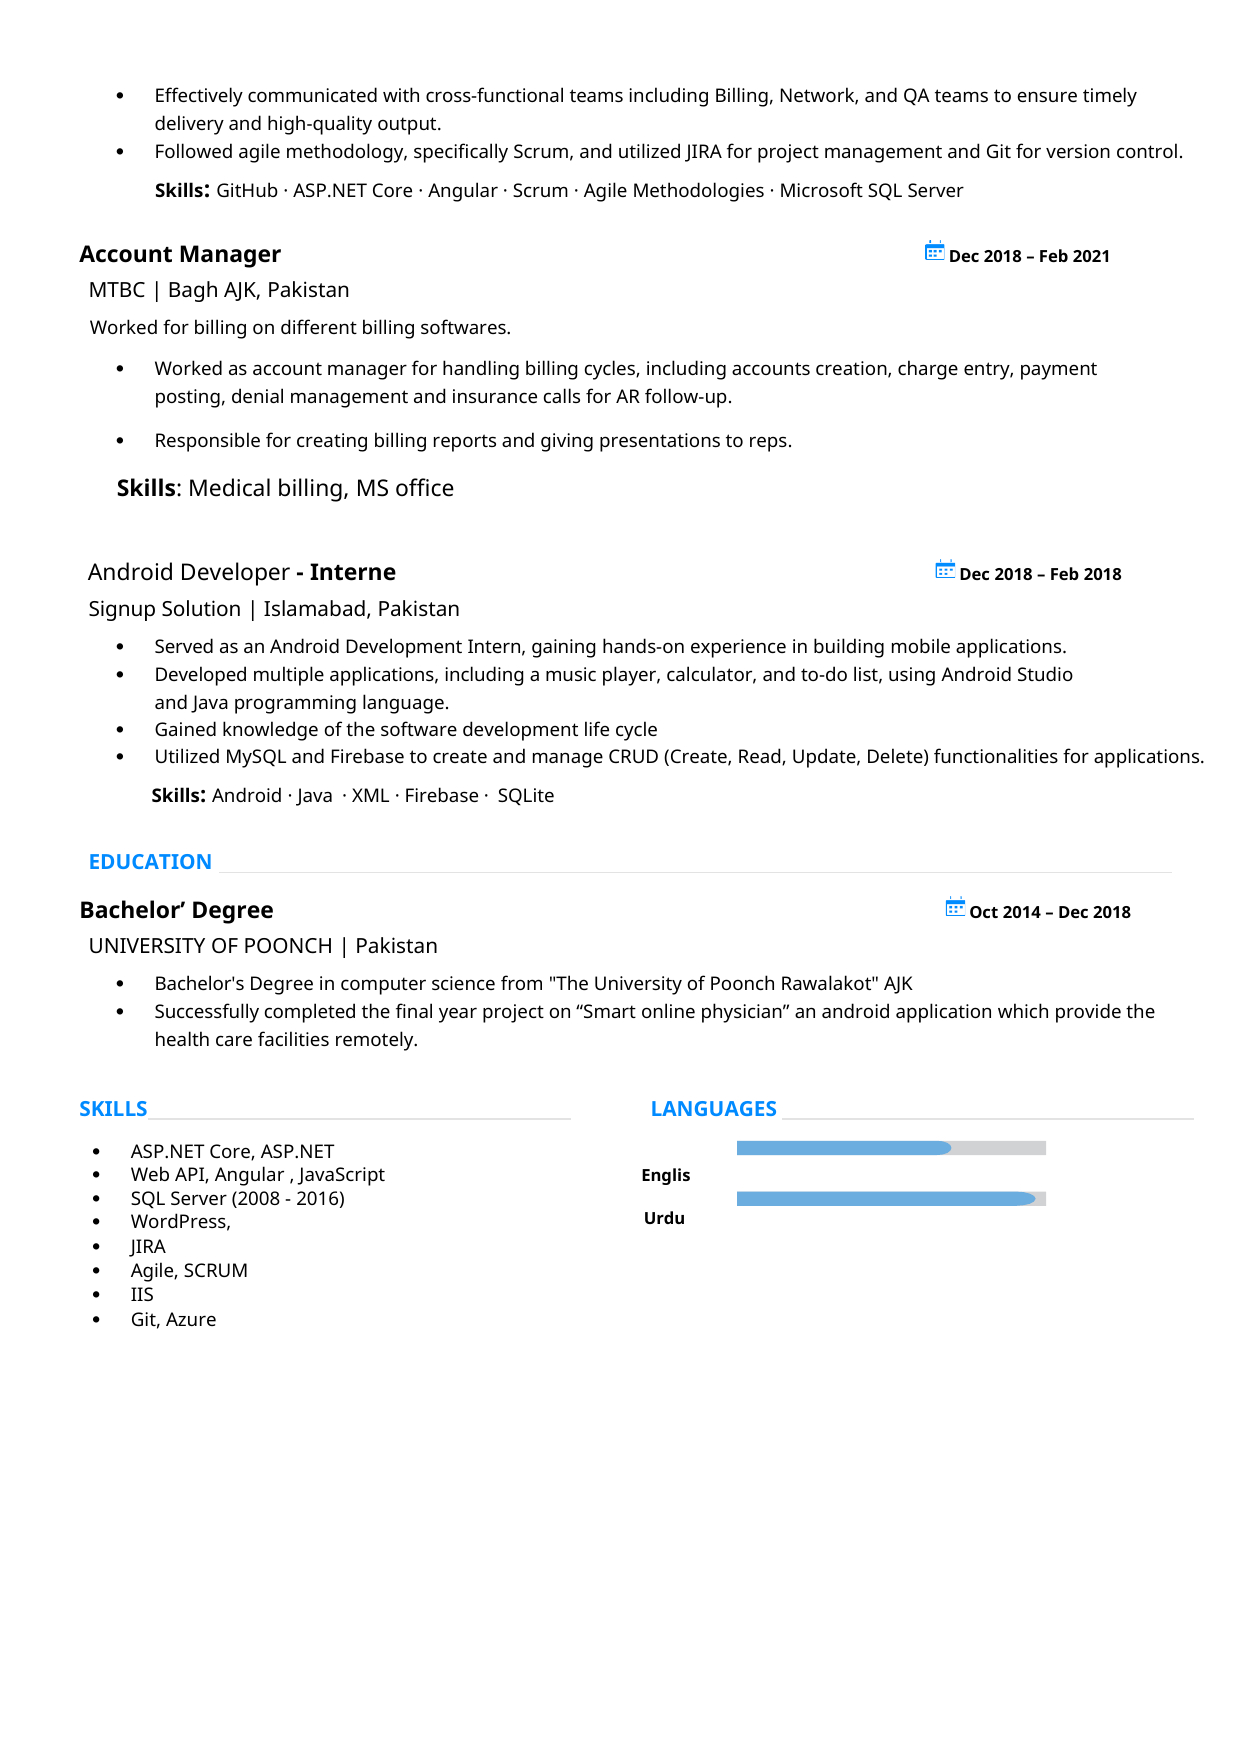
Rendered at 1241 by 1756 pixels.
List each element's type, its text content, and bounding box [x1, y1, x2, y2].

list Gained knowledge of the software development life cycle [117, 717, 1207, 741]
list Effectively communicated with cross-functional teams including Billing, Network, and QA teams to ensure timely delivery and high-quality output. [117, 82, 1154, 136]
text Skills: Android · Java · XML · Firebase · SQLite [151, 778, 1207, 808]
list Successfully completed the final year project on “Smart online physician” an android application which provide the health care facilities remotely. [117, 998, 1158, 1052]
list Utilized MySQL and Firebase to create and manage CRUD (Create, Read, Update, Delete) functionalities for applications. [117, 743, 1207, 769]
list IIS [93, 1282, 498, 1306]
subtitle UNIVERSITY OF POONCH | Pakistan [88, 931, 1207, 960]
list Developed multiple applications, including a music player, calculator, and to-do list, using Android Studio and Java programming language. [117, 661, 1099, 714]
list Worked as account manager for handling billing cycles, including accounts creation, charge entry, payment posting, denial management and insurance calls for AR follow-up. [117, 356, 1141, 409]
list JIRA [93, 1233, 498, 1259]
list Followed agile methodology, specifically Scrum, and utilized JIRA for project management and Git for version control. [117, 138, 1207, 164]
text Worked for billing on different billing softwares. [89, 314, 1207, 340]
list Bachelor's Degree in computer science from "The University of Poonch Rawalakot" AJK [117, 970, 1207, 996]
list Served as an Android Development Intern, gaining hands-on experience in building mobile applications. [117, 633, 1207, 658]
list WordPress, [93, 1210, 498, 1233]
list ASP.NET Core, ASP.NET [93, 1139, 498, 1163]
subtitle SKILLS LANGUAGES [79, 1094, 1207, 1123]
text Englis Urdu [641, 1164, 698, 1229]
subtitle Signup Solution | Islamabad, Pakistan [88, 594, 1207, 622]
subtitle MTBC | Bagh AJK, Pakistan [88, 275, 1207, 304]
list Git, Azure [93, 1306, 498, 1332]
list SQL Server (2008 - 2016) [93, 1186, 498, 1210]
list Web API, Angular , JavaScript [93, 1163, 498, 1186]
text Skills: GitHub · ASP.NET Core · Angular · Scrum · Agile Methodologies · Microsoft SQL Server [155, 173, 1207, 204]
list Agile, SCRUM [93, 1259, 498, 1282]
text Bachelor’ Degree Oct 2014 – Dec 2018 [79, 894, 1207, 925]
text Account Manager Dec 2018 – Feb 2021 [79, 237, 1207, 269]
list Responsible for creating billing reports and giving presentations to reps. [117, 428, 1141, 453]
subtitle EDUCATION [88, 847, 1207, 876]
text Skills: Medical billing, MS office [117, 472, 1141, 503]
text Android Developer - Interne Dec 2018 – Feb 2018 [88, 556, 1207, 587]
